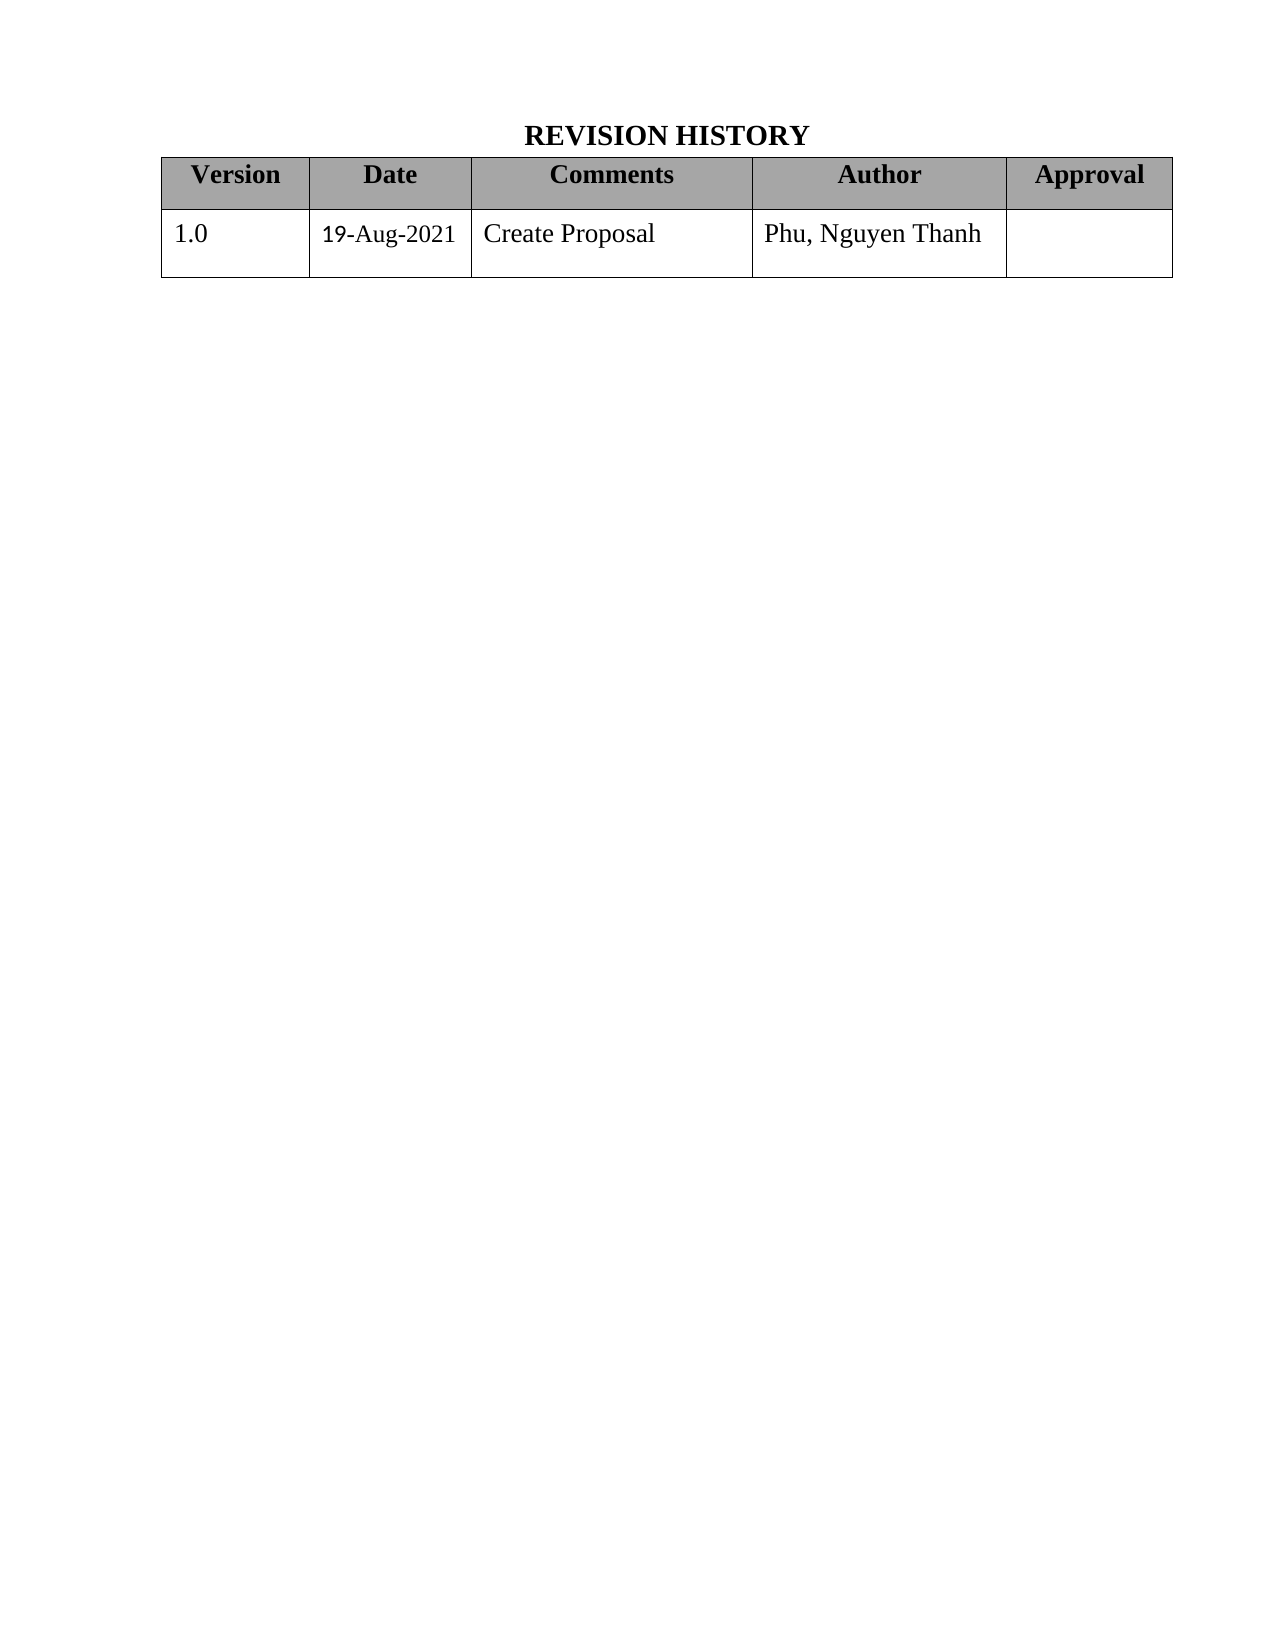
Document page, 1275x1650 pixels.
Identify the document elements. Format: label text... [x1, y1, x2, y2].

title REVISION HISTORY [177, 118, 1157, 152]
table_header Approval [1007, 158, 1172, 209]
table_cell 1.0 [162, 210, 309, 277]
table_cell [1007, 210, 1172, 277]
table_cell Create Proposal [472, 210, 752, 277]
table_header Date [310, 158, 471, 209]
table_header Author [753, 158, 1006, 209]
table_header Version [162, 158, 309, 209]
table_header Comments [472, 158, 752, 209]
table_cell 19-Aug-2021 [310, 210, 471, 277]
table_cell Phu, Nguyen Thanh [753, 210, 1006, 277]
